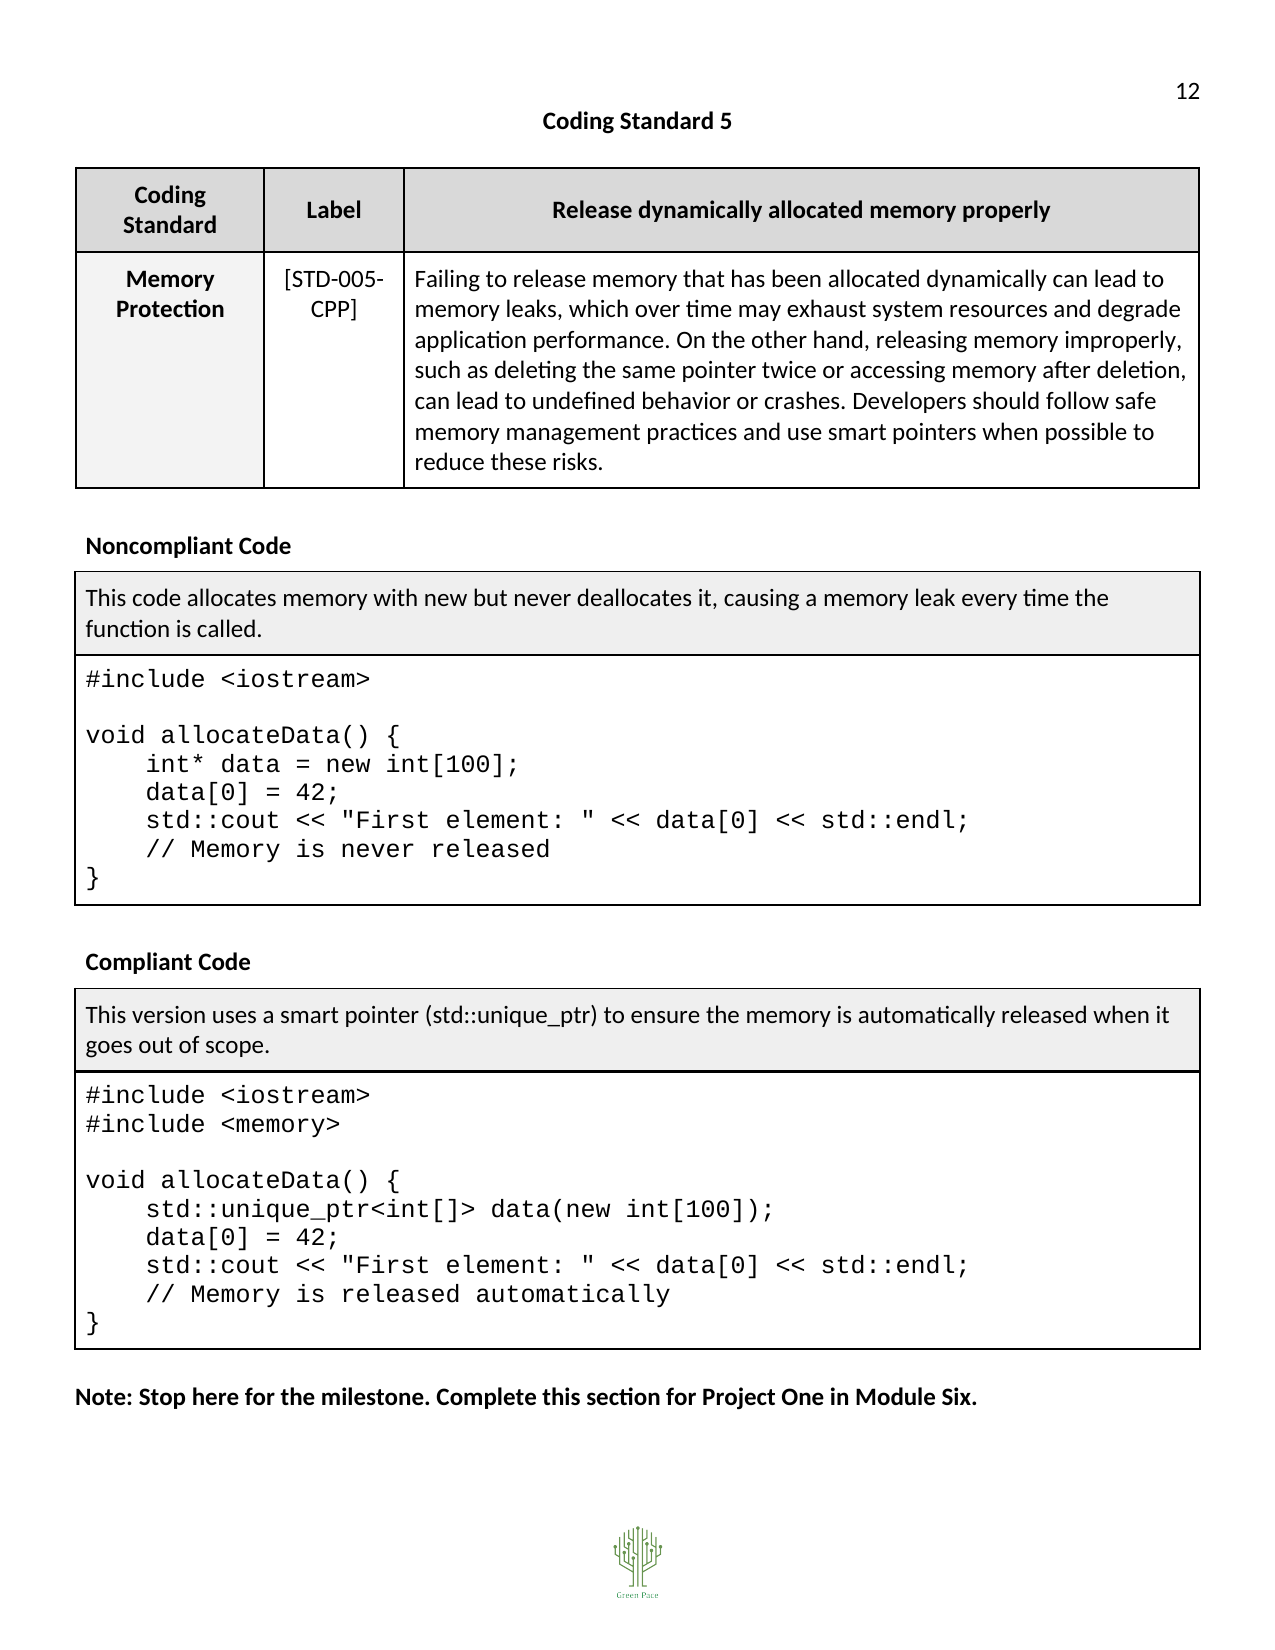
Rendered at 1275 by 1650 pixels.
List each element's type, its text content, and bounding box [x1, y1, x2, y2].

table_cell Memory Protection [77, 253, 263, 487]
table_cell #include <iostream> #include <memory> void allocateData() { std::unique_ptr<int[]> data(new int[100]); data[0] = 42; std::cout << "First element: " << data[0] << std::endl; // Memory is released automatically } [76, 1073, 1199, 1348]
table_header Label [265, 169, 403, 251]
picture [605, 1521, 670, 1606]
table_header Compliant Code [75, 936, 1200, 987]
table_cell [STD-005-CPP] [265, 253, 403, 487]
table_cell This version uses a smart pointer (std::unique_ptr) to ensure the memory is automatically released when it goes out of scope. [76, 989, 1199, 1070]
table_header Noncompliant Code [75, 520, 1200, 571]
table_header Coding Standard [77, 169, 263, 251]
table_cell Failing to release memory that has been allocated dynamically can lead to memory leaks, which over time may exhaust system resources and degrade application performance. On the other hand, releasing memory improperly, such as deleting the same pointer twice or accessing memory after deletion, can lead to undefined behavior or crashes. Developers should follow safe memory management practices and use smart pointers when possible to reduce these risks. [405, 253, 1198, 487]
table_cell This code allocates memory with new but never deallocates it, causing a memory leak every time the function is called. [76, 572, 1199, 654]
text Note: Stop here for the milestone. Complete this section for Project One in Module Six. [75, 1381, 1200, 1411]
table_header Release dynamically allocated memory properly [405, 169, 1198, 251]
subtitle Coding Standard 5 [75, 106, 1200, 136]
table_cell #include <iostream> void allocateData() { int* data = new int[100]; data[0] = 42; std::cout << "First element: " << data[0] << std::endl; // Memory is never released } [76, 656, 1199, 903]
